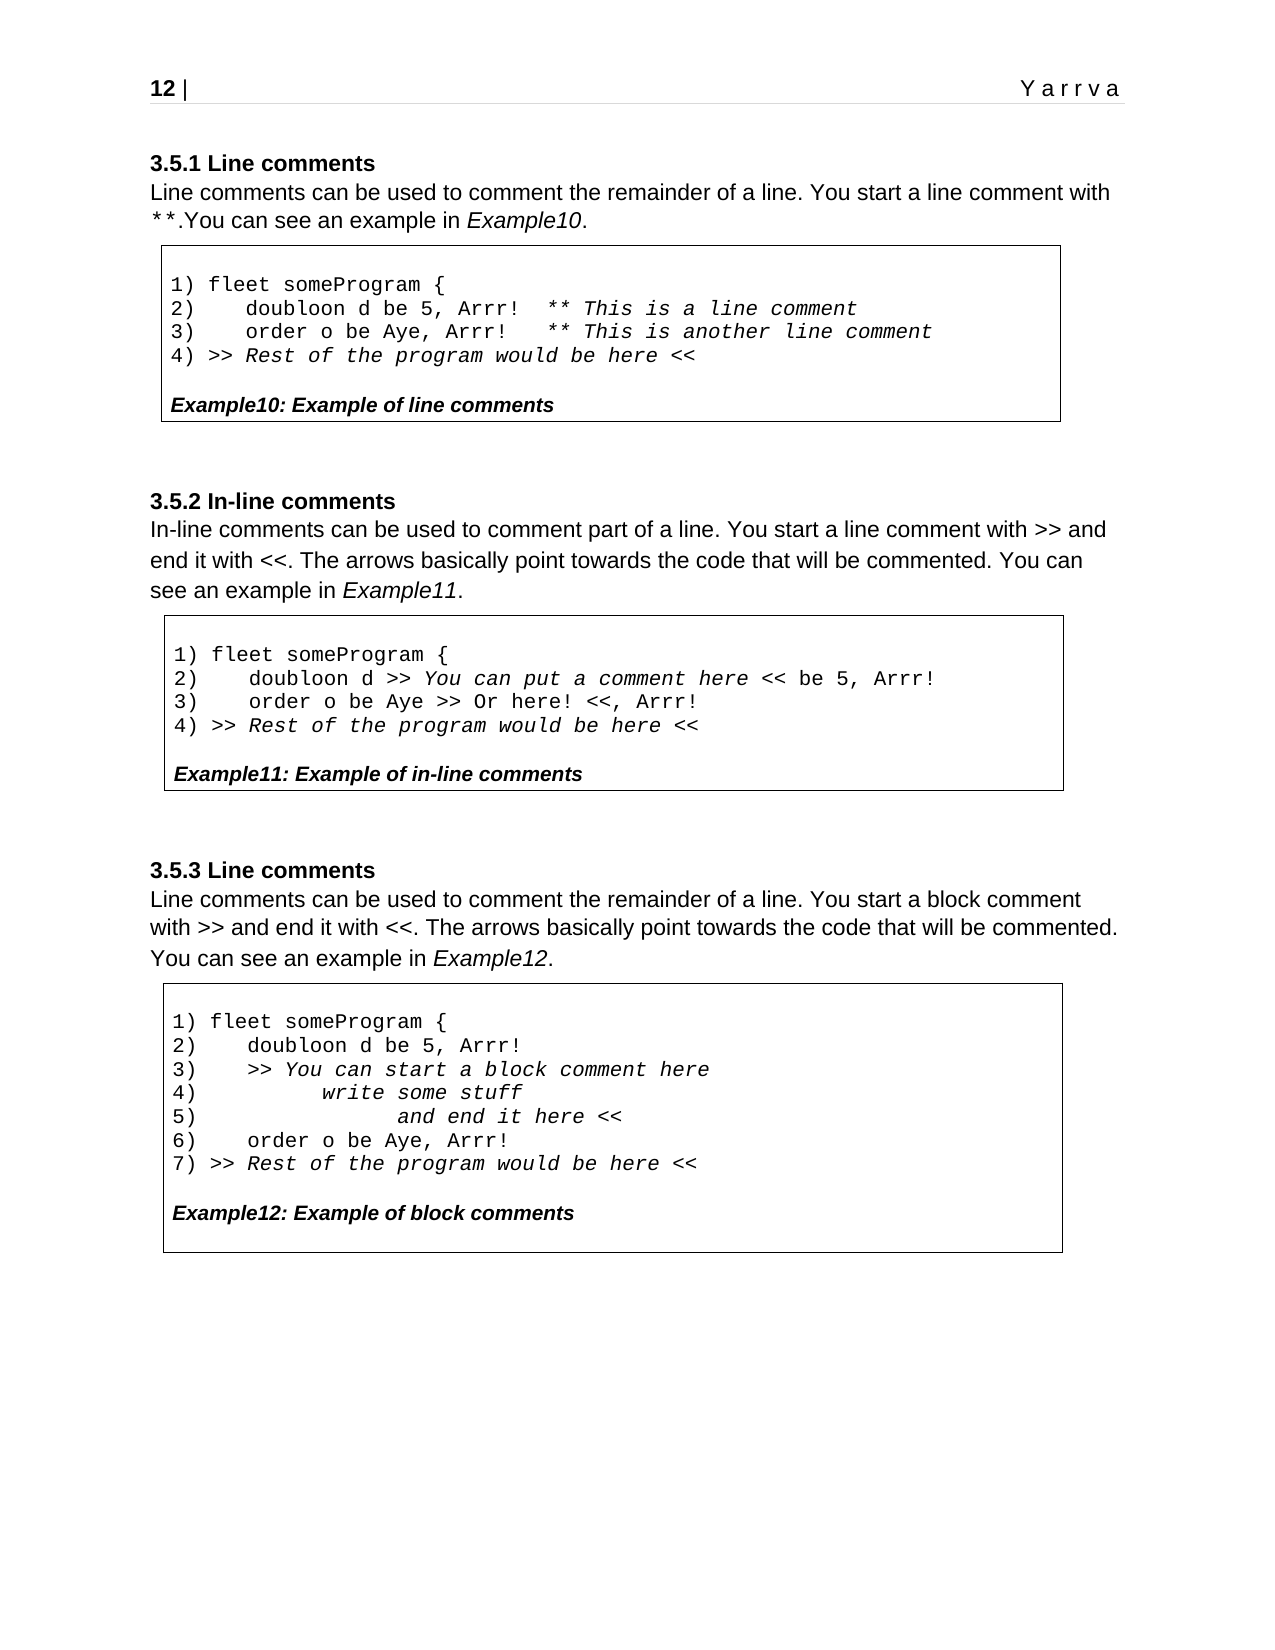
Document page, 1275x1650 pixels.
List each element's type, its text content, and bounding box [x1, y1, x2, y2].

text 1) fleet someProgram { [162, 248, 1060, 298]
text 3) >> You can start a block comment here 4) write some stuff 5) and end it here << 6) order o be Aye, Arrr! 7) >> Rest of the program would be here << Example12: Example of block comments [172, 1059, 1053, 1224]
text 1) fleet someProgram { [164, 986, 1062, 1035]
text 1) fleet someProgram { [165, 618, 1063, 667]
text 3.5.1 Line comments Line comments can be used to comment the remainder of a line. You start a line comment with **.You can see an example in Example10. [150, 150, 1125, 235]
text 2) doubloon d be 5, Arrr! [172, 1035, 1053, 1059]
text 2) doubloon d be 5, Arrr! ** This is a line comment 3) order o be Aye, Arrr! ** This is another line comment 4) >> Rest of the program would be here << Example10: Example of line comments [162, 298, 1060, 418]
text 2) doubloon d >> You can put a comment here << be 5, Arrr! 3) order o be Aye >> Or here! <<, Arrr! 4) >> Rest of the program would be here << Example11: Example of in-line comments [165, 667, 1063, 788]
text 3.5.2 In-line comments In-line comments can be used to comment part of a line. You start a line comment with >> and end it with <<. The arrows basically point towards the code that will be commented. You can see an example in Example11. [150, 488, 1125, 603]
text 3.5.3 Line comments Line comments can be used to comment the remainder of a line. You start a block comment with >> and end it with <<. The arrows basically point towards the code that will be commented. You can see an example in Example12. [150, 857, 1125, 971]
